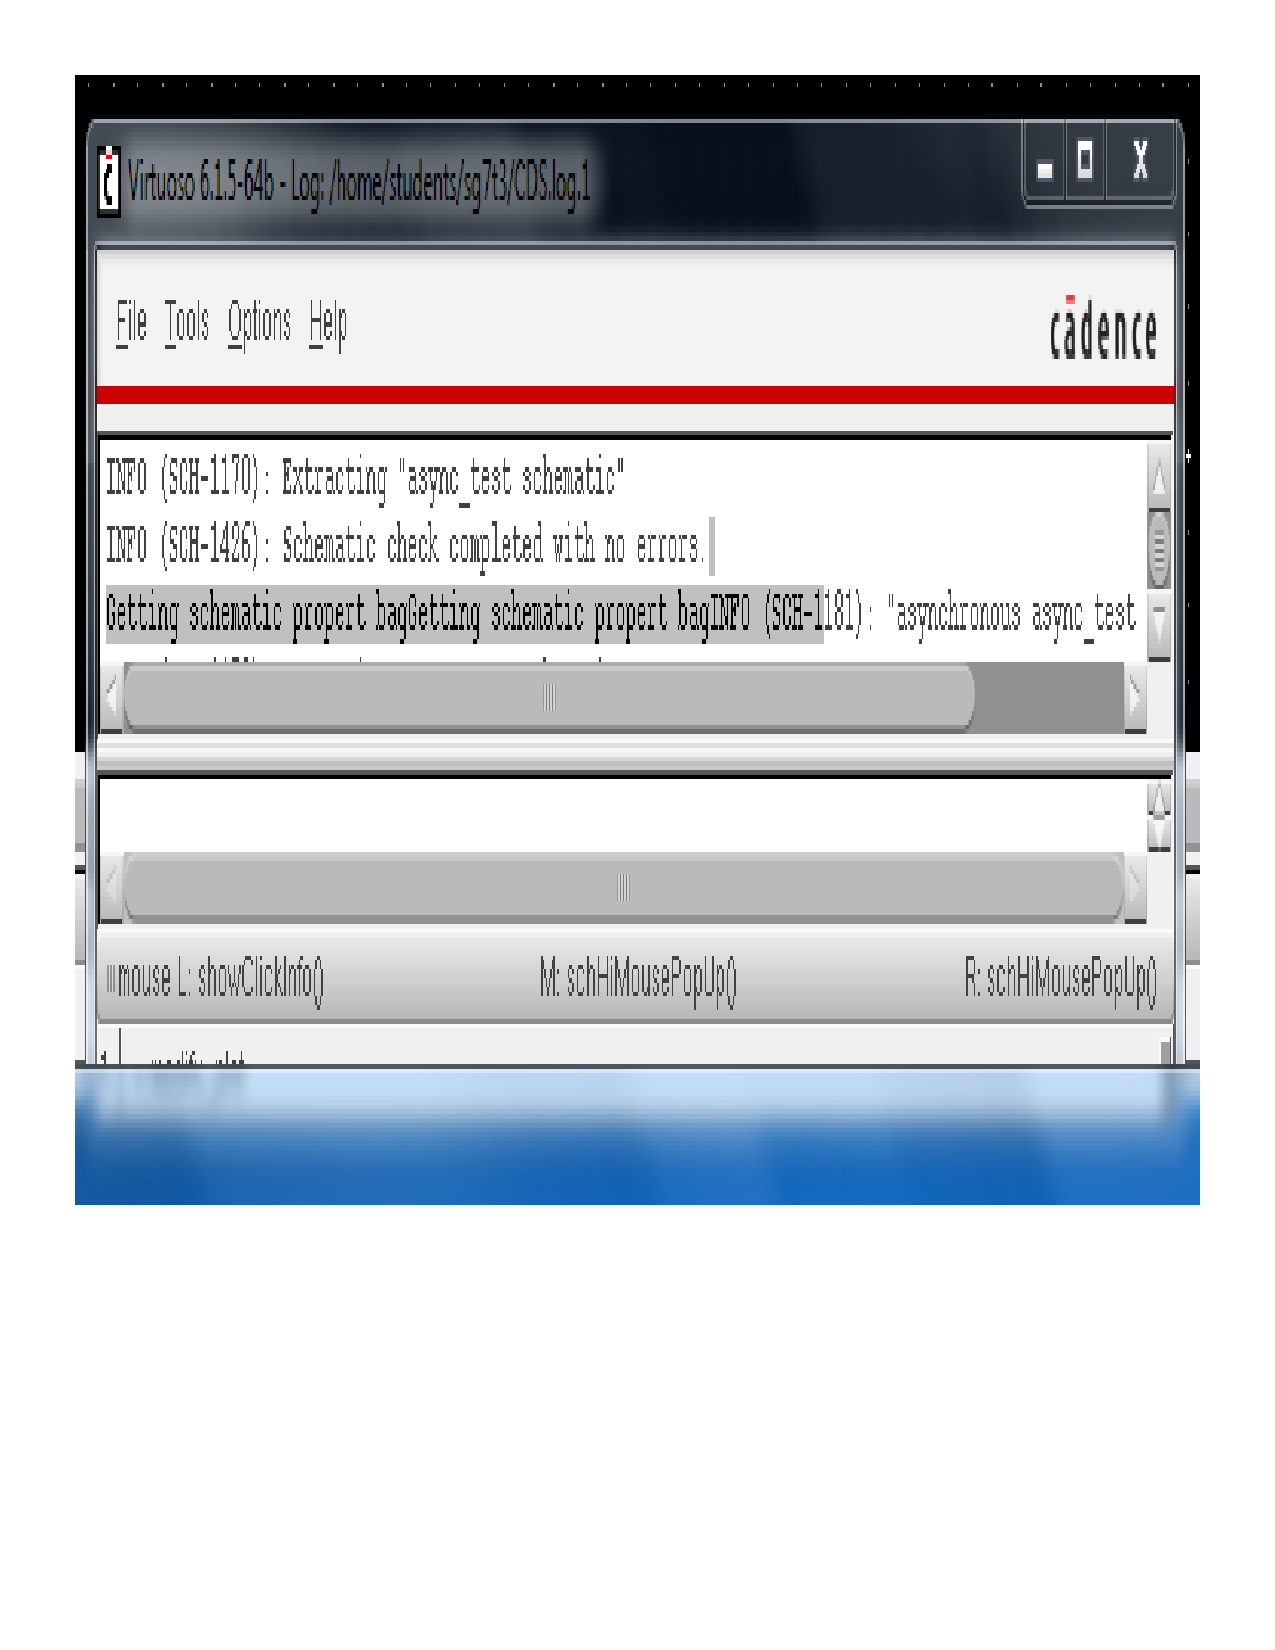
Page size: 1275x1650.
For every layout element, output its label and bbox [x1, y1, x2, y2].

picture [75, 75, 1200, 1205]
